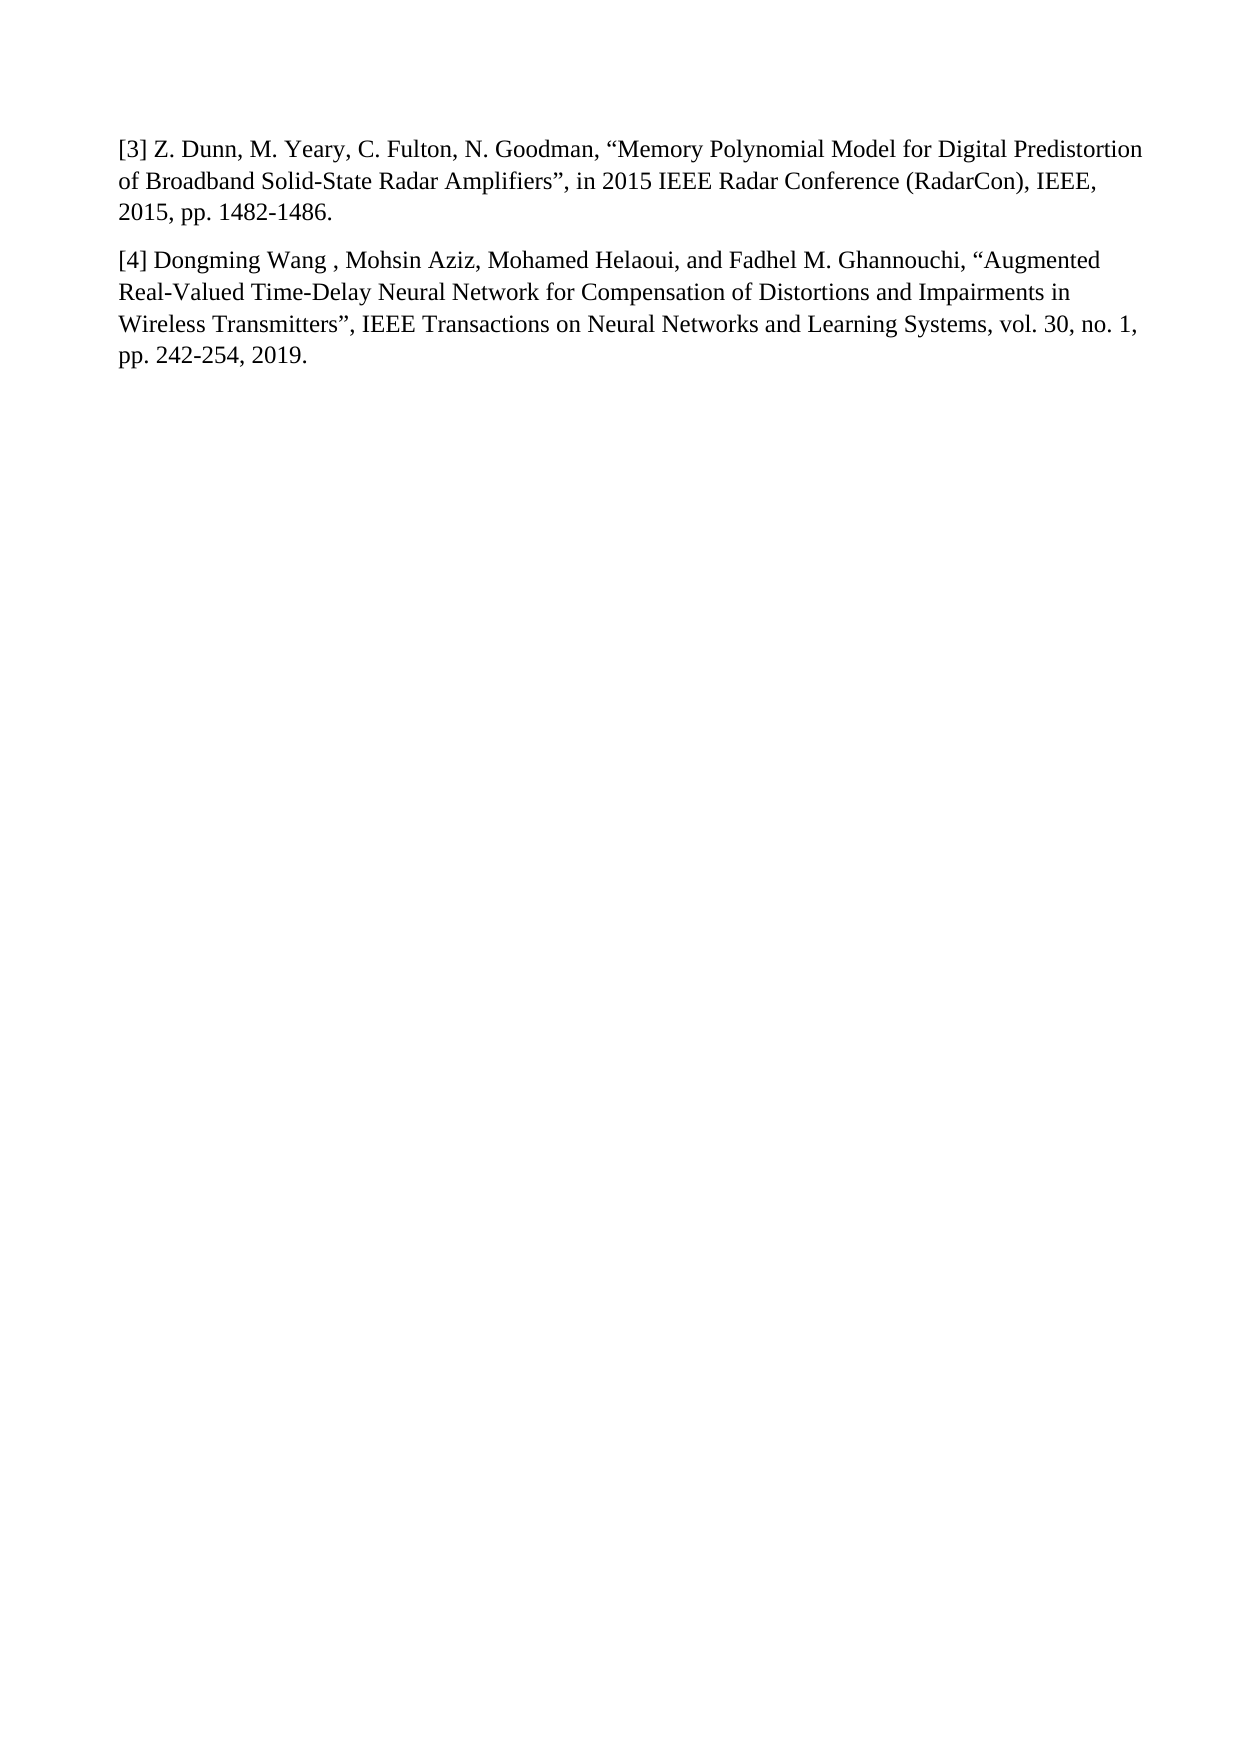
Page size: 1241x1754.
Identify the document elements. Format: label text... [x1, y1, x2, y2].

text [4] Dongming Wang , Mohsin Aziz, Mohamed Helaoui, and Fadhel M. Ghannouchi, “Augmented Real-Valued Time-Delay Neural Network for Compensation of Distortions and Impairments in Wireless Transmitters”, IEEE Transactions on Neural Networks and Learning Systems, vol. 30, no. 1, pp. 242-254, 2019. [118, 246, 1152, 369]
text [3] Z. Dunn, M. Yeary, C. Fulton, N. Goodman, “Memory Polynomial Model for Digital Predistortion of Broadband Solid-State Radar Amplifiers”, in 2015 IEEE Radar Conference (RadarCon), IEEE, 2015, pp. 1482-1486. [118, 134, 1152, 226]
